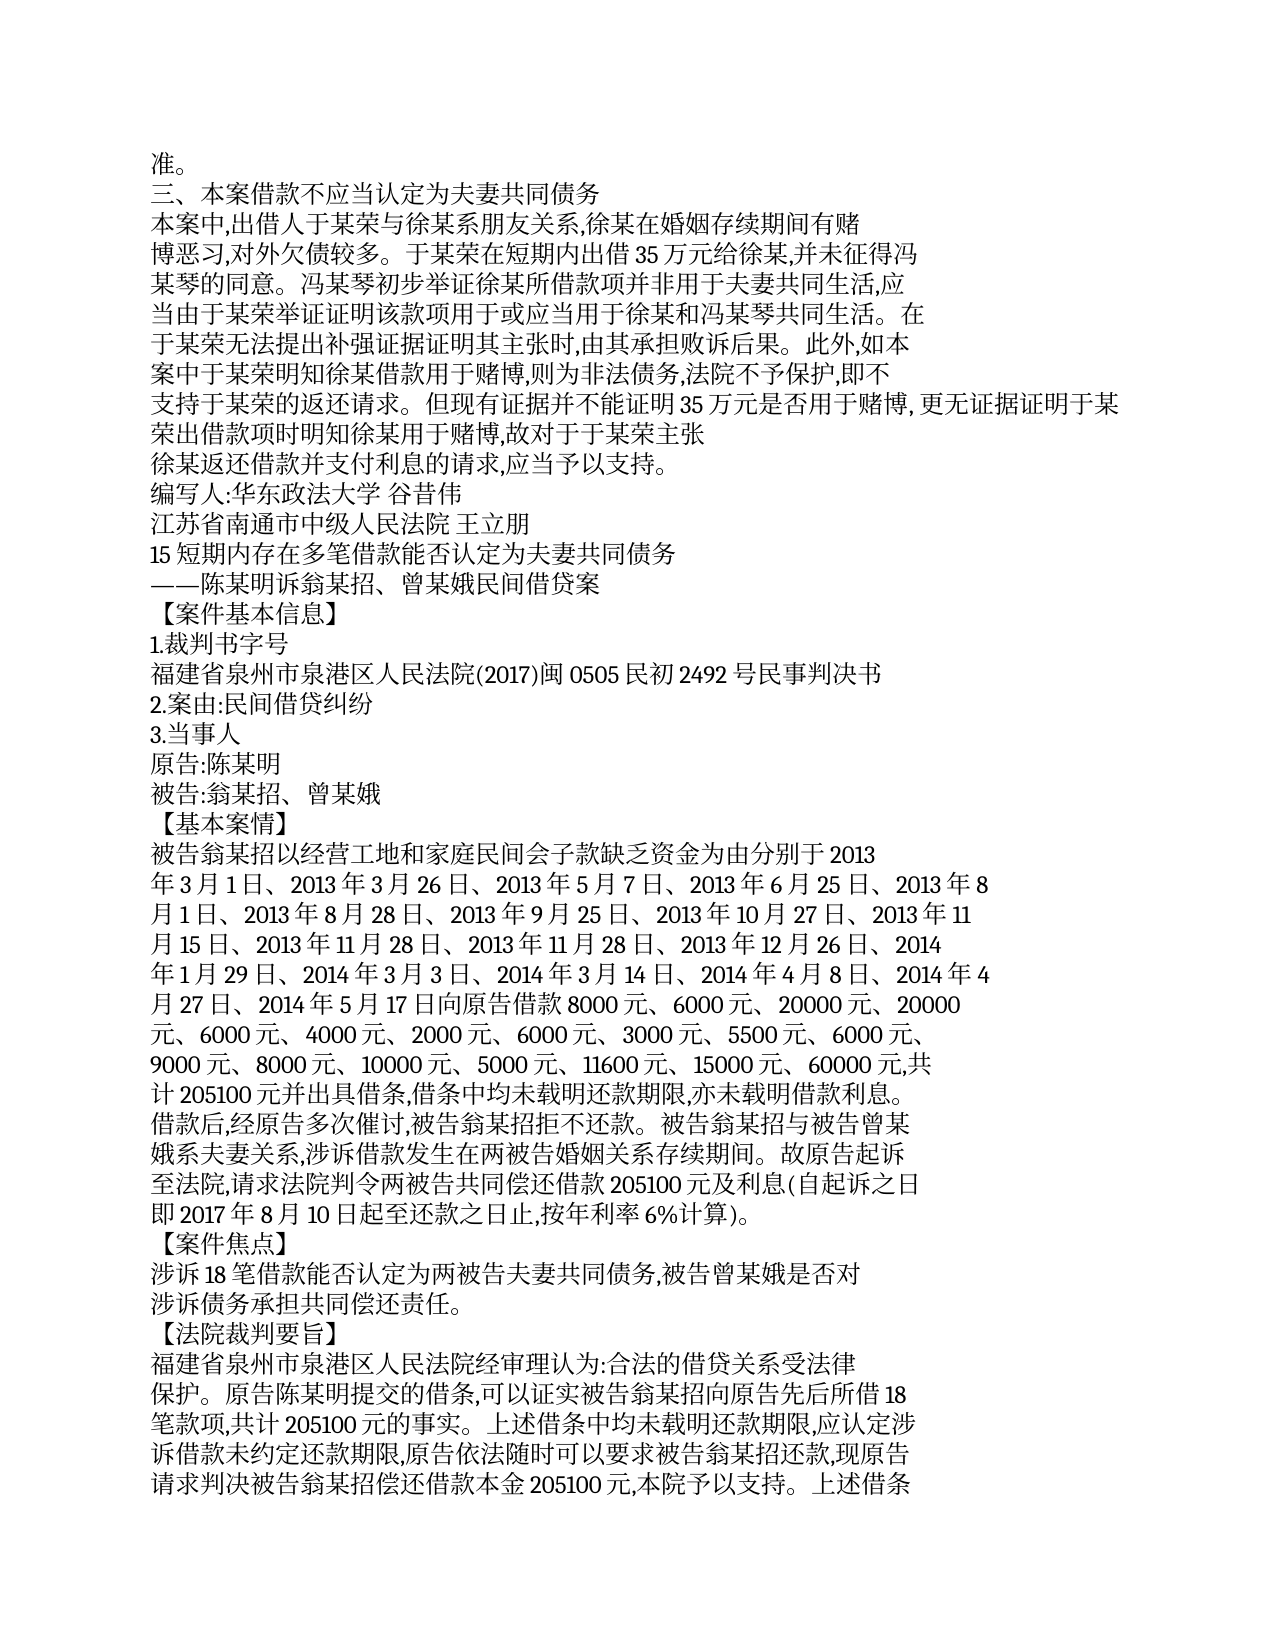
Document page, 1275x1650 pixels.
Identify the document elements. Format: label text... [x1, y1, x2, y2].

text 请求判决被告翁某招偿还借款本金205100元,本院予以支持。上述借条 [150, 1470, 1125, 1500]
text 本案中,出借人于某荣与徐某系朋友关系,徐某在婚姻存续期间有赌 [150, 210, 1125, 240]
text 于某荣无法提出补强证据证明其主张时,由其承担败诉后果。此外,如本 [150, 330, 1125, 360]
text 元、6000元、4000元、2000元、6000元、3000元、5500元、6000元、 [150, 1020, 1125, 1050]
text 诉借款未约定还款期限,原告依法随时可以要求被告翁某招还款,现原告 [150, 1440, 1125, 1470]
text 江苏省南通市中级人民法院 王立朋 [150, 510, 1125, 540]
text 被告翁某招以经营工地和家庭民间会子款缺乏资金为由分别于2013 [150, 840, 1125, 870]
text 娥系夫妻关系,涉诉借款发生在两被告婚姻关系存续期间。故原告起诉 [150, 1140, 1125, 1170]
text 9000元、8000元、10000元、5000元、11600元、15000元、60000元,共 [150, 1050, 1125, 1080]
text 【案件焦点】 [150, 1230, 1125, 1260]
text 借款后,经原告多次催讨,被告翁某招拒不还款。被告翁某招与被告曾某 [150, 1110, 1125, 1140]
text 【案件基本信息】 [150, 600, 1125, 630]
text 保护。原告陈某明提交的借条,可以证实被告翁某招向原告先后所借18 [150, 1380, 1125, 1410]
text 【基本案情】 [150, 810, 1125, 840]
text 月1日、2013年8月28日、2013年9月25日、2013年10月27日、2013年11 [150, 900, 1125, 930]
text 支持于某荣的返还请求。但现有证据并不能证明35万元是否用于赌博, 更无证据证明于某荣出借款项时明知徐某用于赌博,故对于于某荣主张 [150, 390, 1125, 450]
text 计205100元并出具借条,借条中均未载明还款期限,亦未载明借款利息。 [150, 1080, 1125, 1110]
text 3.当事人 [150, 720, 1125, 750]
text 年3月1日、2013年3月26日、2013年5月7日、2013年6月25日、2013年8 [150, 870, 1125, 900]
text 福建省泉州市泉港区人民法院(2017)闽0505民初2492号民事判决书 [150, 660, 1125, 690]
text 15短期内存在多笔借款能否认定为夫妻共同债务 [150, 540, 1125, 570]
text 原告:陈某明 [150, 750, 1125, 780]
text 被告:翁某招、曾某娥 [150, 780, 1125, 810]
text 准。 [150, 150, 1125, 180]
text 当由于某荣举证证明该款项用于或应当用于徐某和冯某琴共同生活。在 [150, 300, 1125, 330]
text 福建省泉州市泉港区人民法院经审理认为:合法的借贷关系受法律 [150, 1350, 1125, 1380]
text 编写人:华东政法大学 谷昔伟 [150, 480, 1125, 510]
text 月27日、2014年5月17日向原告借款8000元、6000元、20000元、20000 [150, 990, 1125, 1020]
text 涉诉债务承担共同偿还责任。 [150, 1290, 1125, 1320]
text 涉诉18笔借款能否认定为两被告夫妻共同债务,被告曾某娥是否对 [150, 1260, 1125, 1290]
text 三、本案借款不应当认定为夫妻共同债务 [150, 180, 1125, 210]
text 笔款项,共计205100元的事实。上述借条中均未载明还款期限,应认定涉 [150, 1410, 1125, 1440]
text 【法院裁判要旨】 [150, 1320, 1125, 1350]
text ——陈某明诉翁某招、曾某娥民间借贷案 [150, 570, 1125, 600]
text 徐某返还借款并支付利息的请求,应当予以支持。 [150, 450, 1125, 480]
text 2.案由:民间借贷纠纷 [150, 690, 1125, 720]
text 某琴的同意。冯某琴初步举证徐某所借款项并非用于夫妻共同生活,应 [150, 270, 1125, 300]
text 年1月29日、2014年3月3日、2014年3月14日、2014年4月8日、2014年4 [150, 960, 1125, 990]
text 即2017年8月10日起至还款之日止,按年利率6%计算)。 [150, 1200, 1125, 1230]
text 月15日、2013年11月28日、2013年11月28日、2013年12月26日、2014 [150, 930, 1125, 960]
text 博恶习,对外欠债较多。于某荣在短期内出借35万元给徐某,并未征得冯 [150, 240, 1125, 270]
text 案中于某荣明知徐某借款用于赌博,则为非法债务,法院不予保护,即不 [150, 360, 1125, 390]
text 至法院,请求法院判令两被告共同偿还借款205100元及利息(自起诉之日 [150, 1170, 1125, 1200]
text 1.裁判书字号 [150, 630, 1125, 660]
